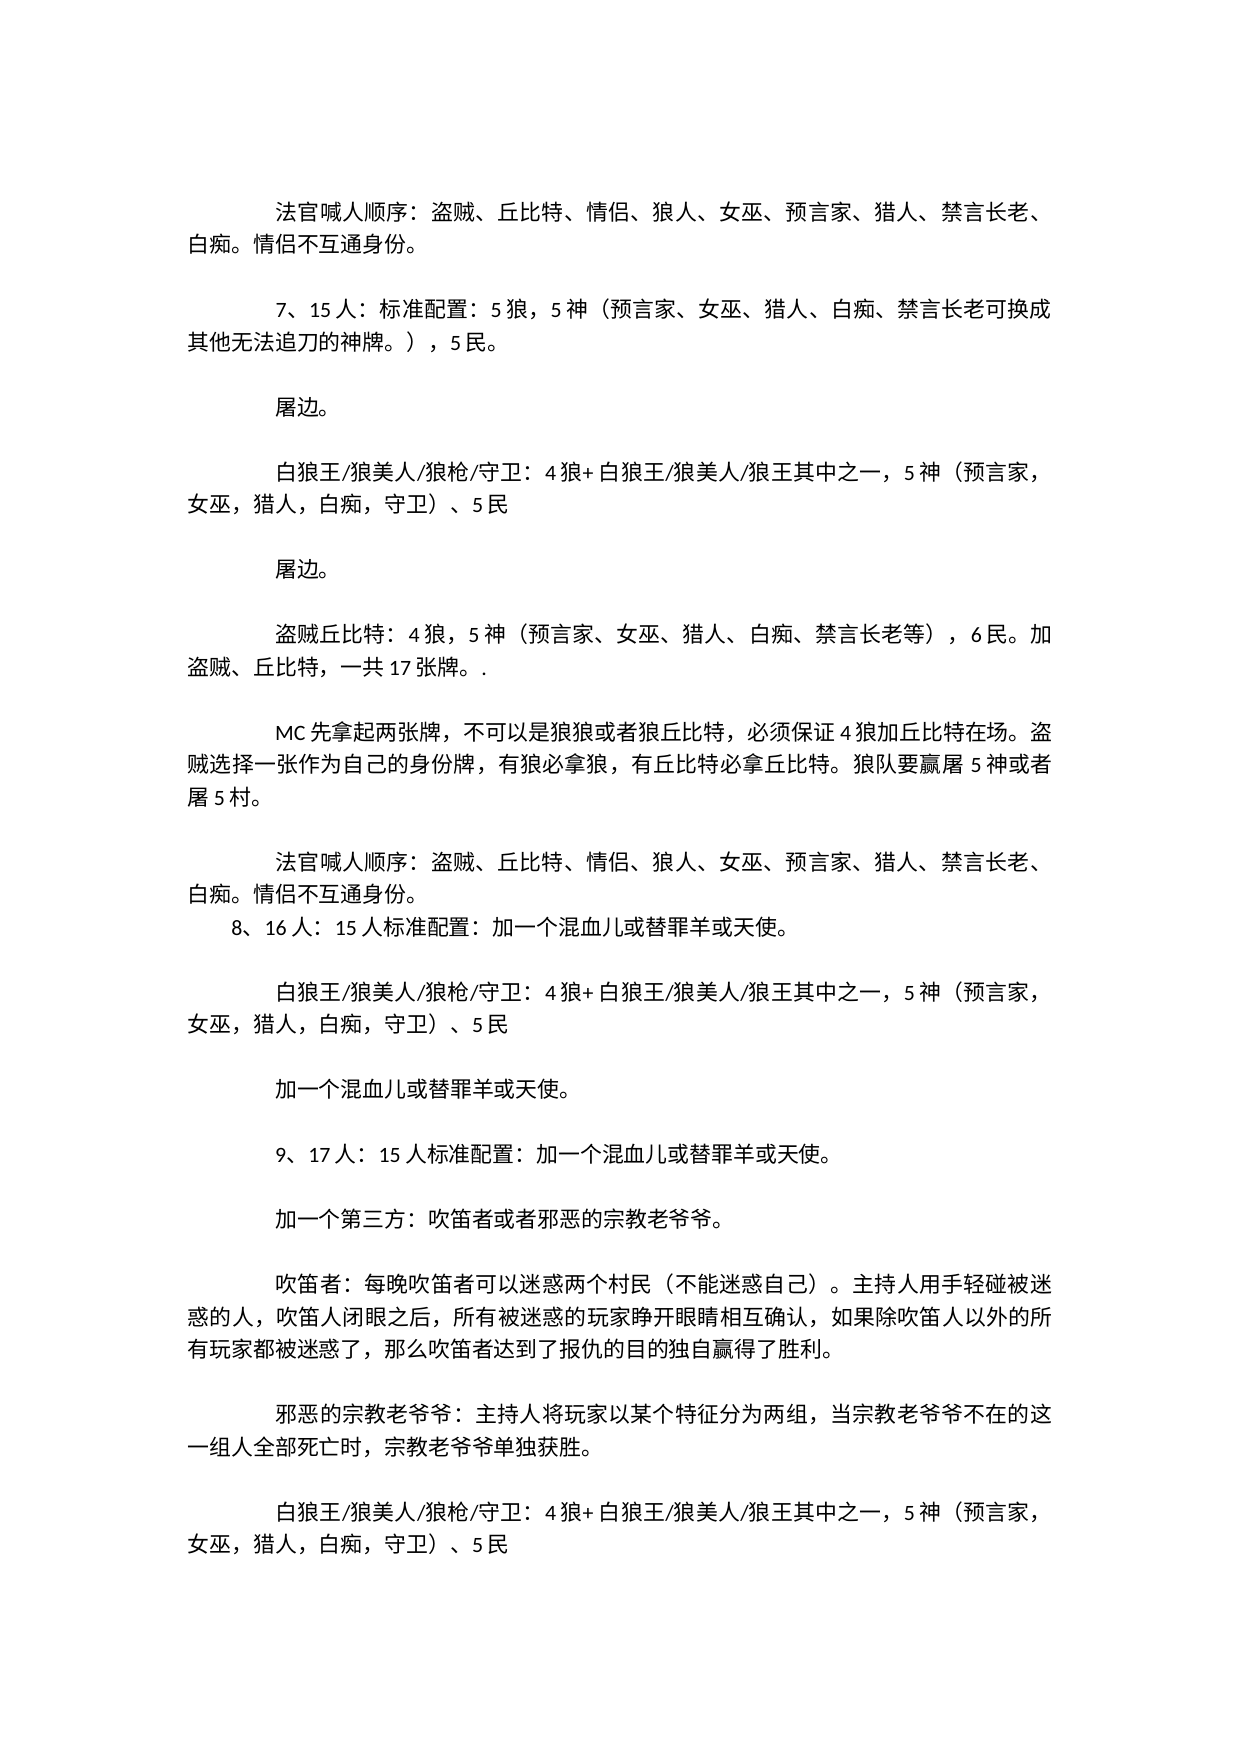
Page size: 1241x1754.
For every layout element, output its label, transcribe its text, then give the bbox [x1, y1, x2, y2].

text 白狼王/狼美人/狼枪/守卫：4狼+ 白狼王/狼美人/狼王其中之一，5神（预言家，女巫，猎人，白痴，守卫）、5民 [187, 454, 1053, 519]
text 加一个混血儿或替罪羊或天使。 [187, 1072, 1053, 1104]
text 白狼王/狼美人/狼枪/守卫：4狼+ 白狼王/狼美人/狼王其中之一，5神（预言家，女巫，猎人，白痴，守卫）、5民 [187, 1494, 1053, 1559]
text 9、17人：15人标准配置：加一个混血儿或替罪羊或天使。 [187, 1137, 1053, 1169]
text 法官喊人顺序：盗贼、丘比特、情侣、狼人、女巫、预言家、猎人、禁言长老、白痴。情侣不互通身份。 [187, 194, 1053, 259]
text 白狼王/狼美人/狼枪/守卫：4狼+ 白狼王/狼美人/狼王其中之一，5神（预言家，女巫，猎人，白痴，守卫）、5民 [187, 974, 1053, 1039]
text 盗贼丘比特：4狼，5神（预言家、女巫、猎人、白痴、禁言长老等），6民。加盗贼、丘比特，一共17张牌。. [187, 617, 1053, 682]
text MC先拿起两张牌，不可以是狼狼或者狼丘比特，必须保证4狼加丘比特在场。盗贼选择一张作为自己的身份牌，有狼必拿狼，有丘比特必拿丘比特。狼队要赢屠5神或者屠5村。 [187, 714, 1053, 812]
text 吹笛者：每晚吹笛者可以迷惑两个村民（不能迷惑自己）。主持人用手轻碰被迷惑的人，吹笛人闭眼之后，所有被迷惑的玩家睁开眼睛相互确认，如果除吹笛人以外的所有玩家都被迷惑了，那么吹笛者达到了报仇的目的独自赢得了胜利。 [187, 1267, 1053, 1364]
text 加一个第三方：吹笛者或者邪恶的宗教老爷爷。 [187, 1202, 1053, 1234]
text 屠边。 [187, 389, 1053, 422]
text 7、15人：标准配置：5狼，5神（预言家、女巫、猎人、白痴、禁言长老可换成其他无法追刀的神牌。），5民。 [187, 292, 1053, 357]
text 8、16人：15人标准配置：加一个混血儿或替罪羊或天使。 [187, 909, 1053, 942]
text 法官喊人顺序：盗贼、丘比特、情侣、狼人、女巫、预言家、猎人、禁言长老、白痴。情侣不互通身份。 [187, 844, 1053, 909]
text 邪恶的宗教老爷爷：主持人将玩家以某个特征分为两组，当宗教老爷爷不在的这一组人全部死亡时，宗教老爷爷单独获胜。 [187, 1397, 1053, 1462]
text 屠边。 [187, 552, 1053, 584]
